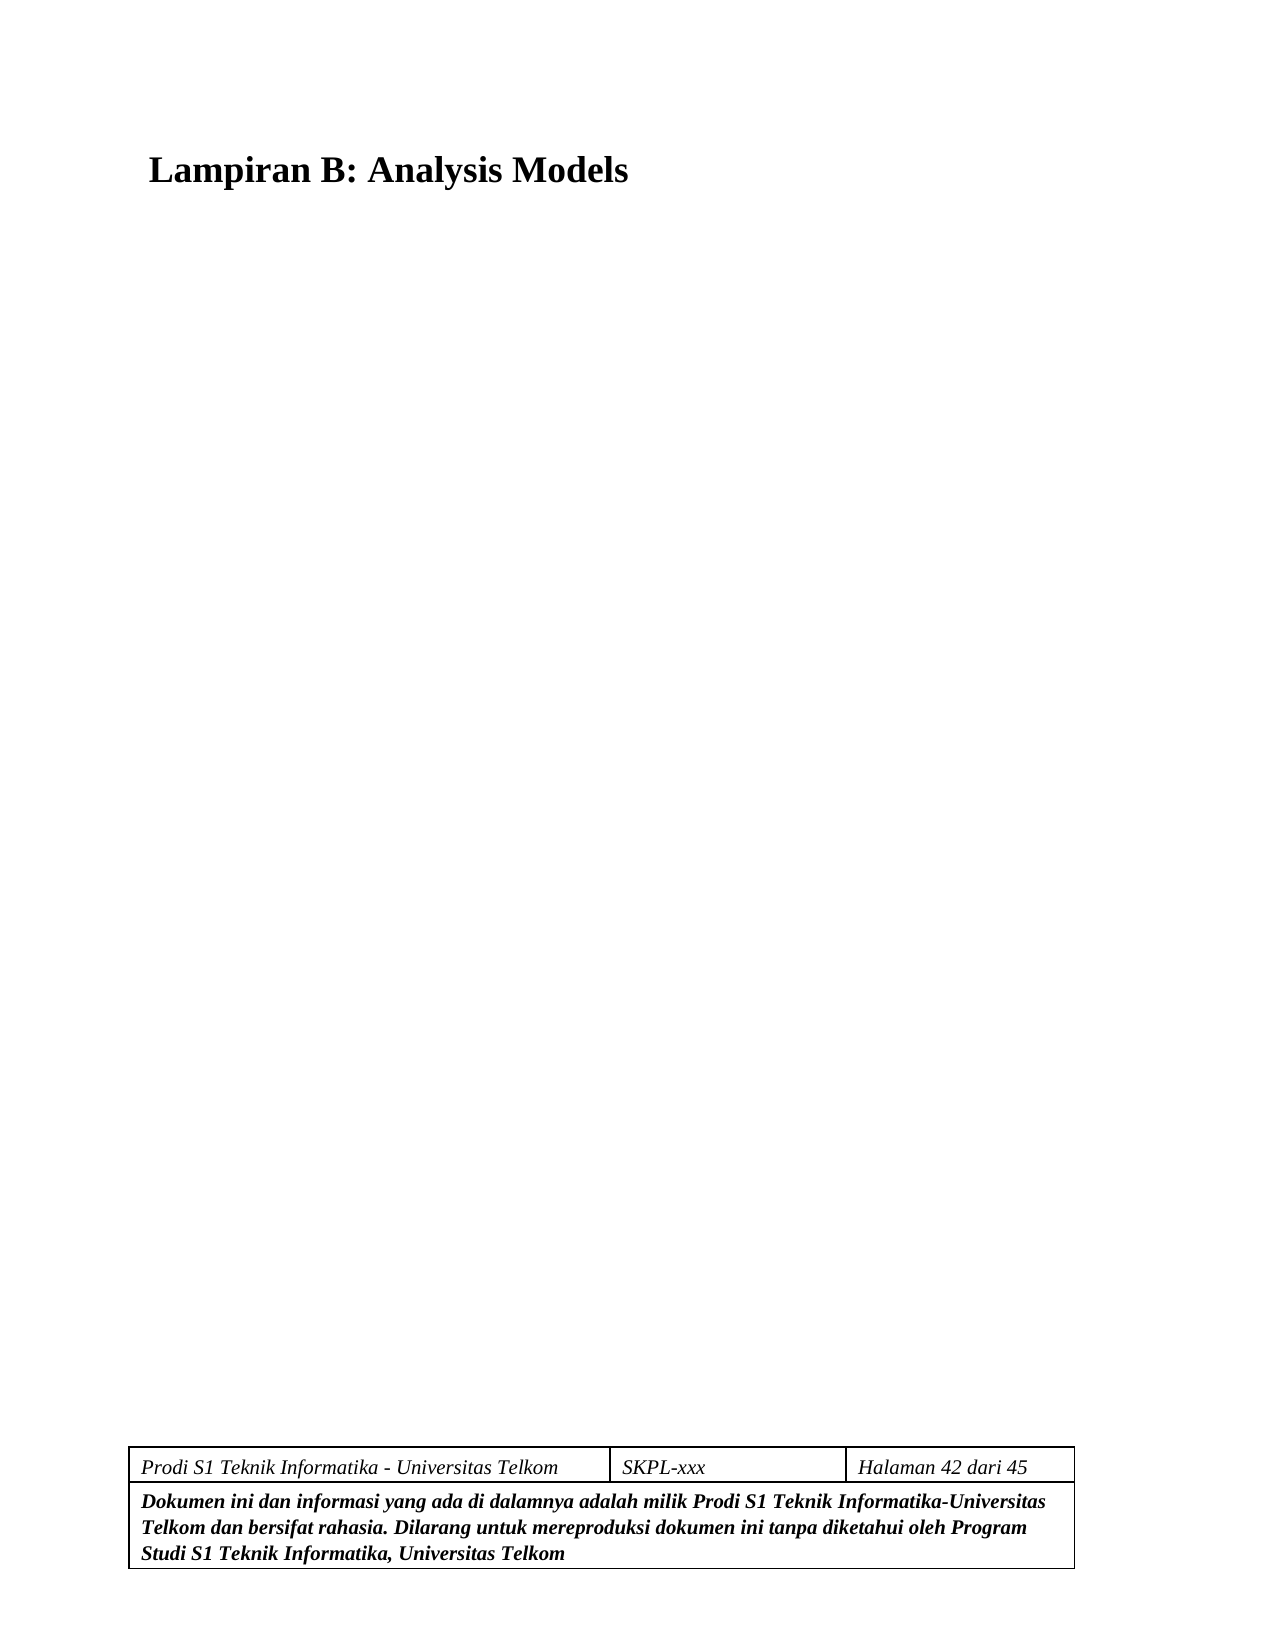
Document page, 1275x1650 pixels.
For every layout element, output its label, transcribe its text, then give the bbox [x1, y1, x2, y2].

subtitle Lampiran B: Analysis Models [148, 148, 1137, 191]
